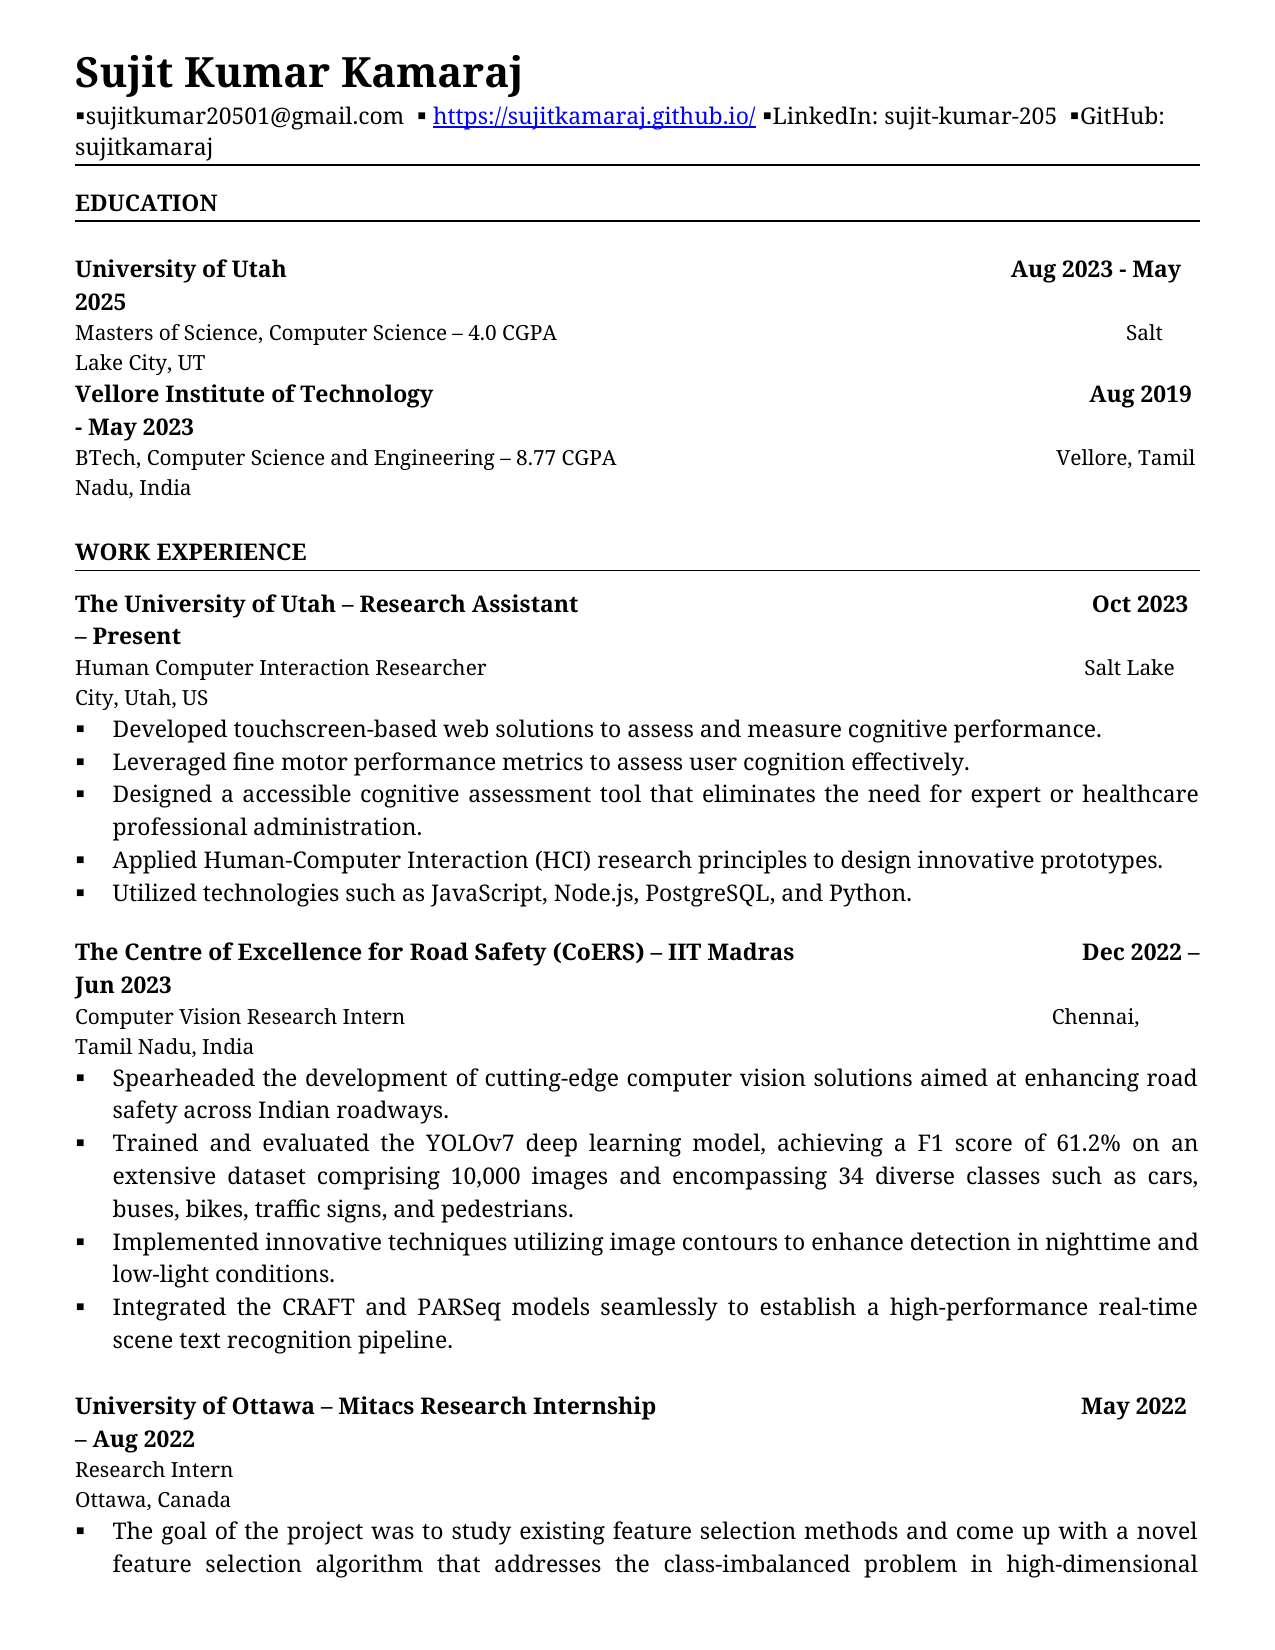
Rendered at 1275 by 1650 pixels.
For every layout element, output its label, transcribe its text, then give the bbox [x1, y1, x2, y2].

text University of Ottawa – Mitacs Research Internship May 2022 – Aug 2022 [75, 1390, 1200, 1454]
text Masters of Science, Computer Science – 4.0 CGPA Salt Lake City, UT [75, 318, 1200, 377]
list Spearheaded the development of cutting-edge computer vision solutions aimed at enhancing road safety across Indian roadways. [75, 1062, 1200, 1126]
text Sujit Kumar Kamaraj [75, 43, 1200, 100]
text The University of Utah – Research Assistant Oct 2023 – Present [75, 587, 1200, 652]
text The Centre of Excellence for Road Safety (CoERS) – IIT Madras Dec 2022 – Jun 2023 [75, 936, 1200, 1000]
text Human Computer Interaction Researcher Salt Lake City, Utah, US [75, 653, 1200, 711]
text Vellore Institute of Technology Aug 2019 - May 2023 [75, 378, 1200, 442]
list Implemented innovative techniques utilizing image contours to enhance detection in nighttime and low-light conditions. [75, 1226, 1200, 1290]
list Designed a accessible cognitive assessment tool that eliminates the need for expert or healthcare professional administration. [75, 778, 1200, 842]
list Leveraged fine motor performance metrics to assess user cognition effectively. [75, 746, 1200, 777]
text Computer Vision Research Intern Chennai, Tamil Nadu, India [75, 1002, 1200, 1060]
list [75, 1515, 1200, 1579]
list Trained and evaluated the YOLOv7 deep learning model, achieving a F1 score of 61.2% on an extensive dataset comprising 10,000 images and encompassing 34 diverse classes such as cars, buses, bikes, traffic signs, and pedestrians. [75, 1127, 1200, 1224]
text University of Utah Aug 2023 - May 2025 [75, 253, 1200, 317]
text WORK EXPERIENCE [75, 536, 1200, 570]
text BTech, Computer Science and Engineering – 8.77 CGPA Vellore, Tamil Nadu, India [75, 443, 1200, 502]
text EDUCATION [75, 187, 1200, 220]
list Integrated the CRAFT and PARSeq models seamlessly to establish a high-performance real-time scene text recognition pipeline. [75, 1291, 1200, 1355]
text sujitkumar20501@gmail.com https://sujitkamaraj.github.io/ LinkedIn: sujit-kumar-205 GitHub: sujitkamaraj [75, 100, 1200, 164]
list Developed touchscreen-based web solutions to assess and measure cognitive performance. [75, 713, 1200, 744]
list Utilized technologies such as JavaScript, Node.js, PostgreSQL, and Python. [75, 877, 1200, 908]
list Applied Human-Computer Interaction (HCI) research principles to design innovative prototypes. [75, 844, 1200, 875]
text Research Intern Ottawa, Canada [75, 1455, 1200, 1513]
